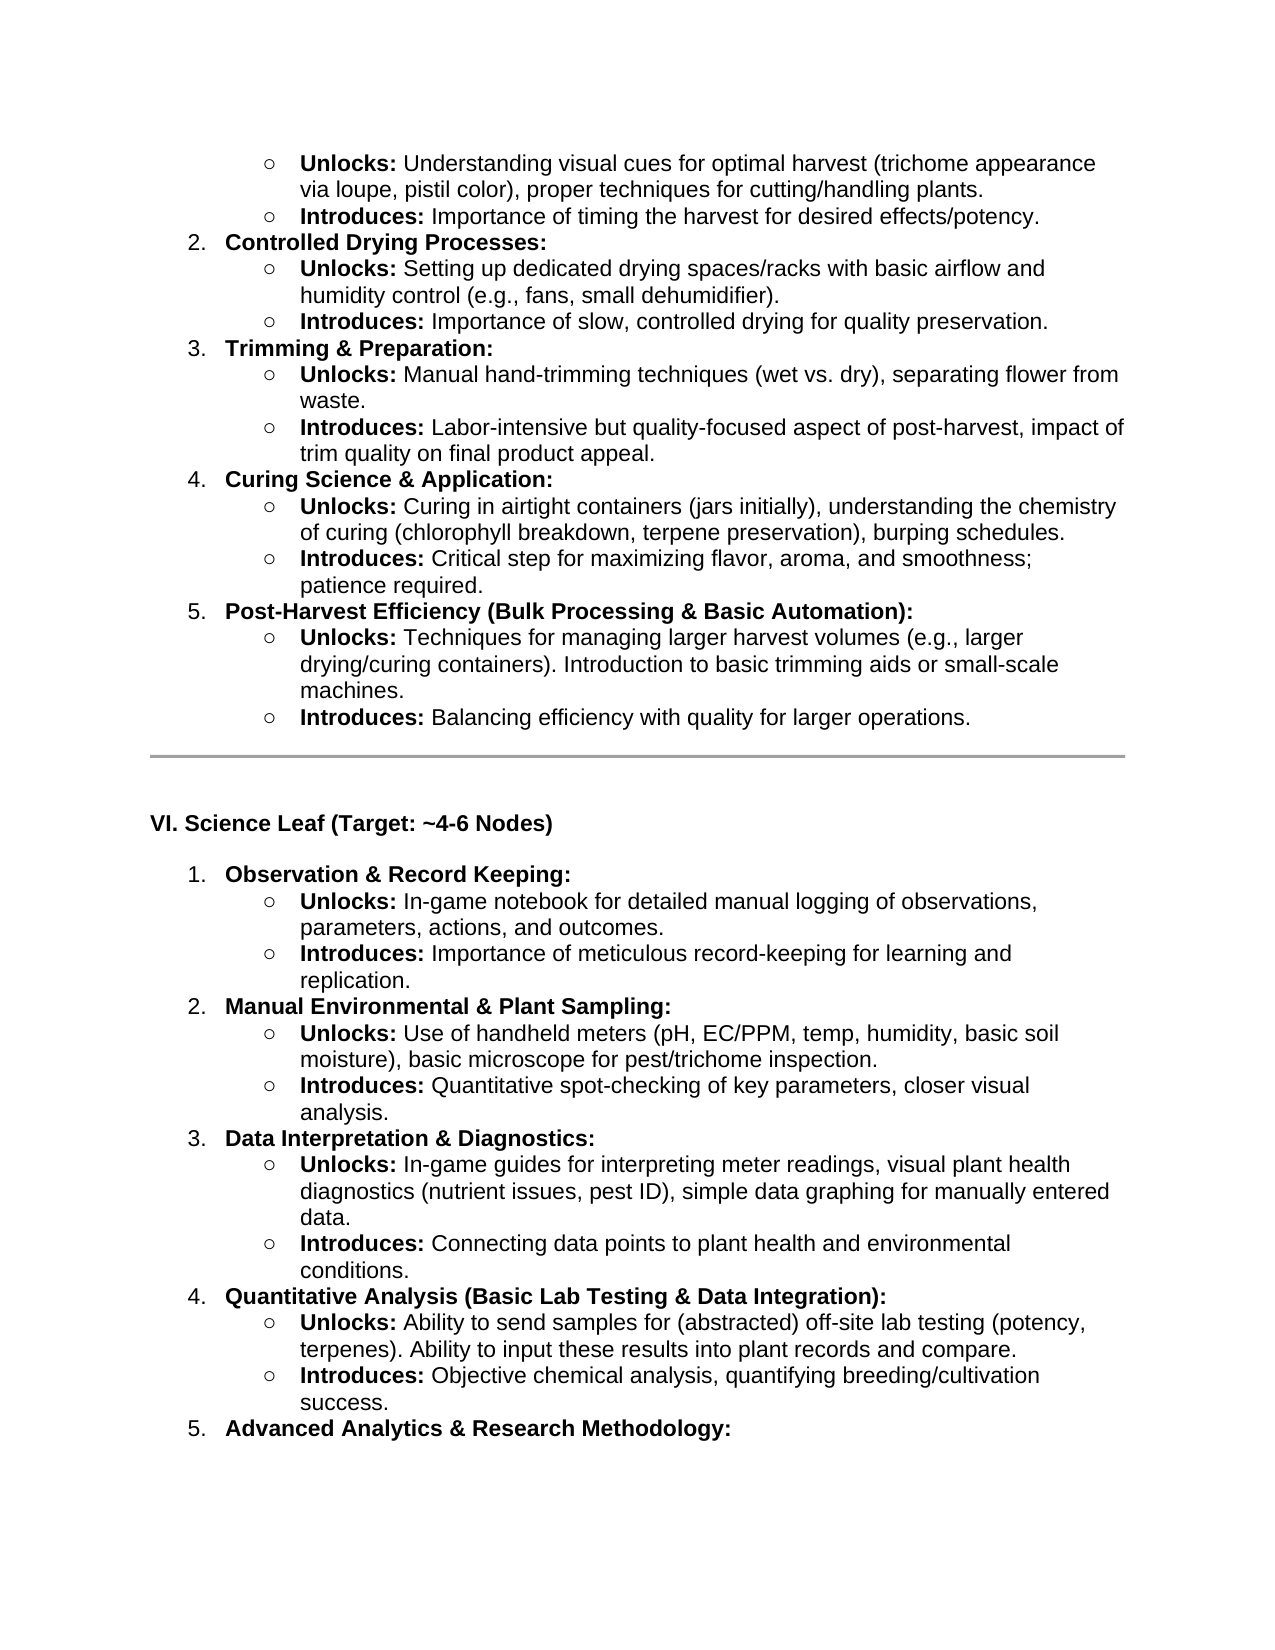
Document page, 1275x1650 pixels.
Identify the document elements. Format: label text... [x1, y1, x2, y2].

list Unlocks: Use of handheld meters (pH, EC/PPM, temp, humidity, basic soil moisture), basic microscope for pest/trichome inspection. [262, 1019, 1125, 1072]
list Unlocks: Techniques for managing larger harvest volumes (e.g., larger drying/curing containers). Introduction to basic trimming aids or small-scale machines. [262, 624, 1125, 703]
list Unlocks: Understanding visual cues for optimal harvest (trichome appearance via loupe, pistil color), proper techniques for cutting/handling plants. [262, 150, 1125, 203]
list Curing Science & Application: [187, 466, 1125, 493]
list Observation & Record Keeping: [187, 861, 1125, 888]
list Unlocks: In-game notebook for detailed manual logging of observations, parameters, actions, and outcomes. [262, 888, 1125, 940]
list Introduces: Balancing efficiency with quality for larger operations. [262, 703, 1125, 730]
list Introduces: Quantitative spot-checking of key parameters, closer visual analysis. [262, 1072, 1125, 1125]
list Manual Environmental & Plant Sampling: [187, 993, 1125, 1019]
list Unlocks: Manual hand-trimming techniques (wet vs. dry), separating flower from waste. [262, 361, 1125, 413]
list Post-Harvest Efficiency (Bulk Processing & Basic Automation): [187, 598, 1125, 624]
list Quantitative Analysis (Basic Lab Testing & Data Integration): [187, 1283, 1125, 1309]
list Introduces: Importance of slow, controlled drying for quality preservation. [262, 308, 1125, 334]
list Introduces: Critical step for maximizing flavor, aroma, and smoothness; patience required. [262, 545, 1125, 598]
list Data Interpretation & Diagnostics: [187, 1125, 1125, 1151]
list Controlled Drying Processes: [187, 229, 1125, 255]
text VI. Science Leaf (Target: ~4-6 Nodes) [150, 810, 1125, 836]
list Introduces: Labor-intensive but quality-focused aspect of post-harvest, impact of trim quality on final product appeal. [262, 413, 1125, 466]
list Introduces: Objective chemical analysis, quantifying breeding/cultivation success. [262, 1362, 1125, 1415]
list Unlocks: Ability to send samples for (abstracted) off-site lab testing (potency, terpenes). Ability to input these results into plant records and compare. [262, 1309, 1125, 1362]
list Unlocks: Curing in airtight containers (jars initially), understanding the chemistry of curing (chlorophyll breakdown, terpene preservation), burping schedules. [262, 493, 1125, 545]
list Introduces: Importance of meticulous record-keeping for learning and replication. [262, 940, 1125, 993]
list Introduces: Importance of timing the harvest for desired effects/potency. [262, 203, 1125, 229]
list Unlocks: Setting up dedicated drying spaces/racks with basic airflow and humidity control (e.g., fans, small dehumidifier). [262, 255, 1125, 308]
list Introduces: Connecting data points to plant health and environmental conditions. [262, 1230, 1125, 1283]
list Trimming & Preparation: [187, 334, 1125, 361]
list Advanced Analytics & Research Methodology: [187, 1415, 1125, 1441]
list Unlocks: In-game guides for interpreting meter readings, visual plant health diagnostics (nutrient issues, pest ID), simple data graphing for manually entered data. [262, 1151, 1125, 1230]
